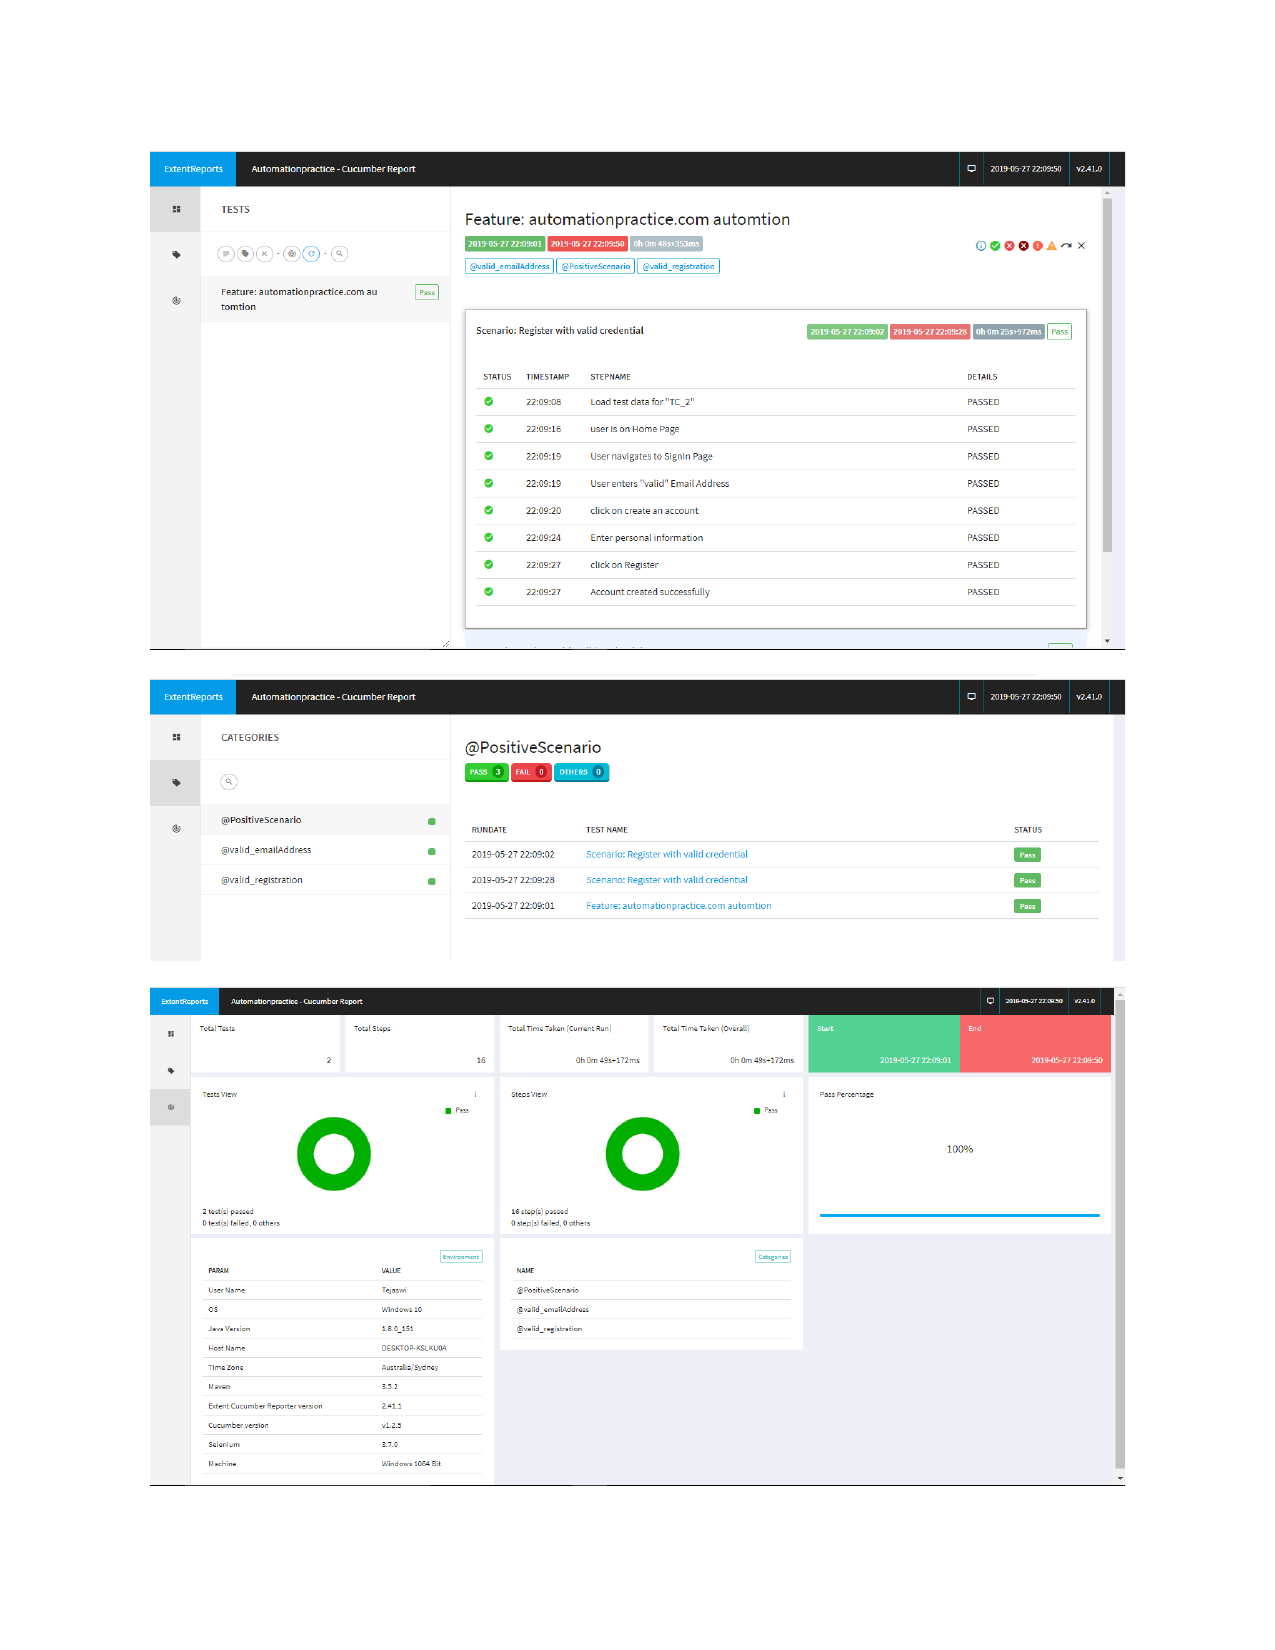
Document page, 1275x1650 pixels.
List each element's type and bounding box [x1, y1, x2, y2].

picture [150, 150, 1125, 650]
picture [150, 674, 1125, 961]
picture [150, 985, 1125, 1486]
